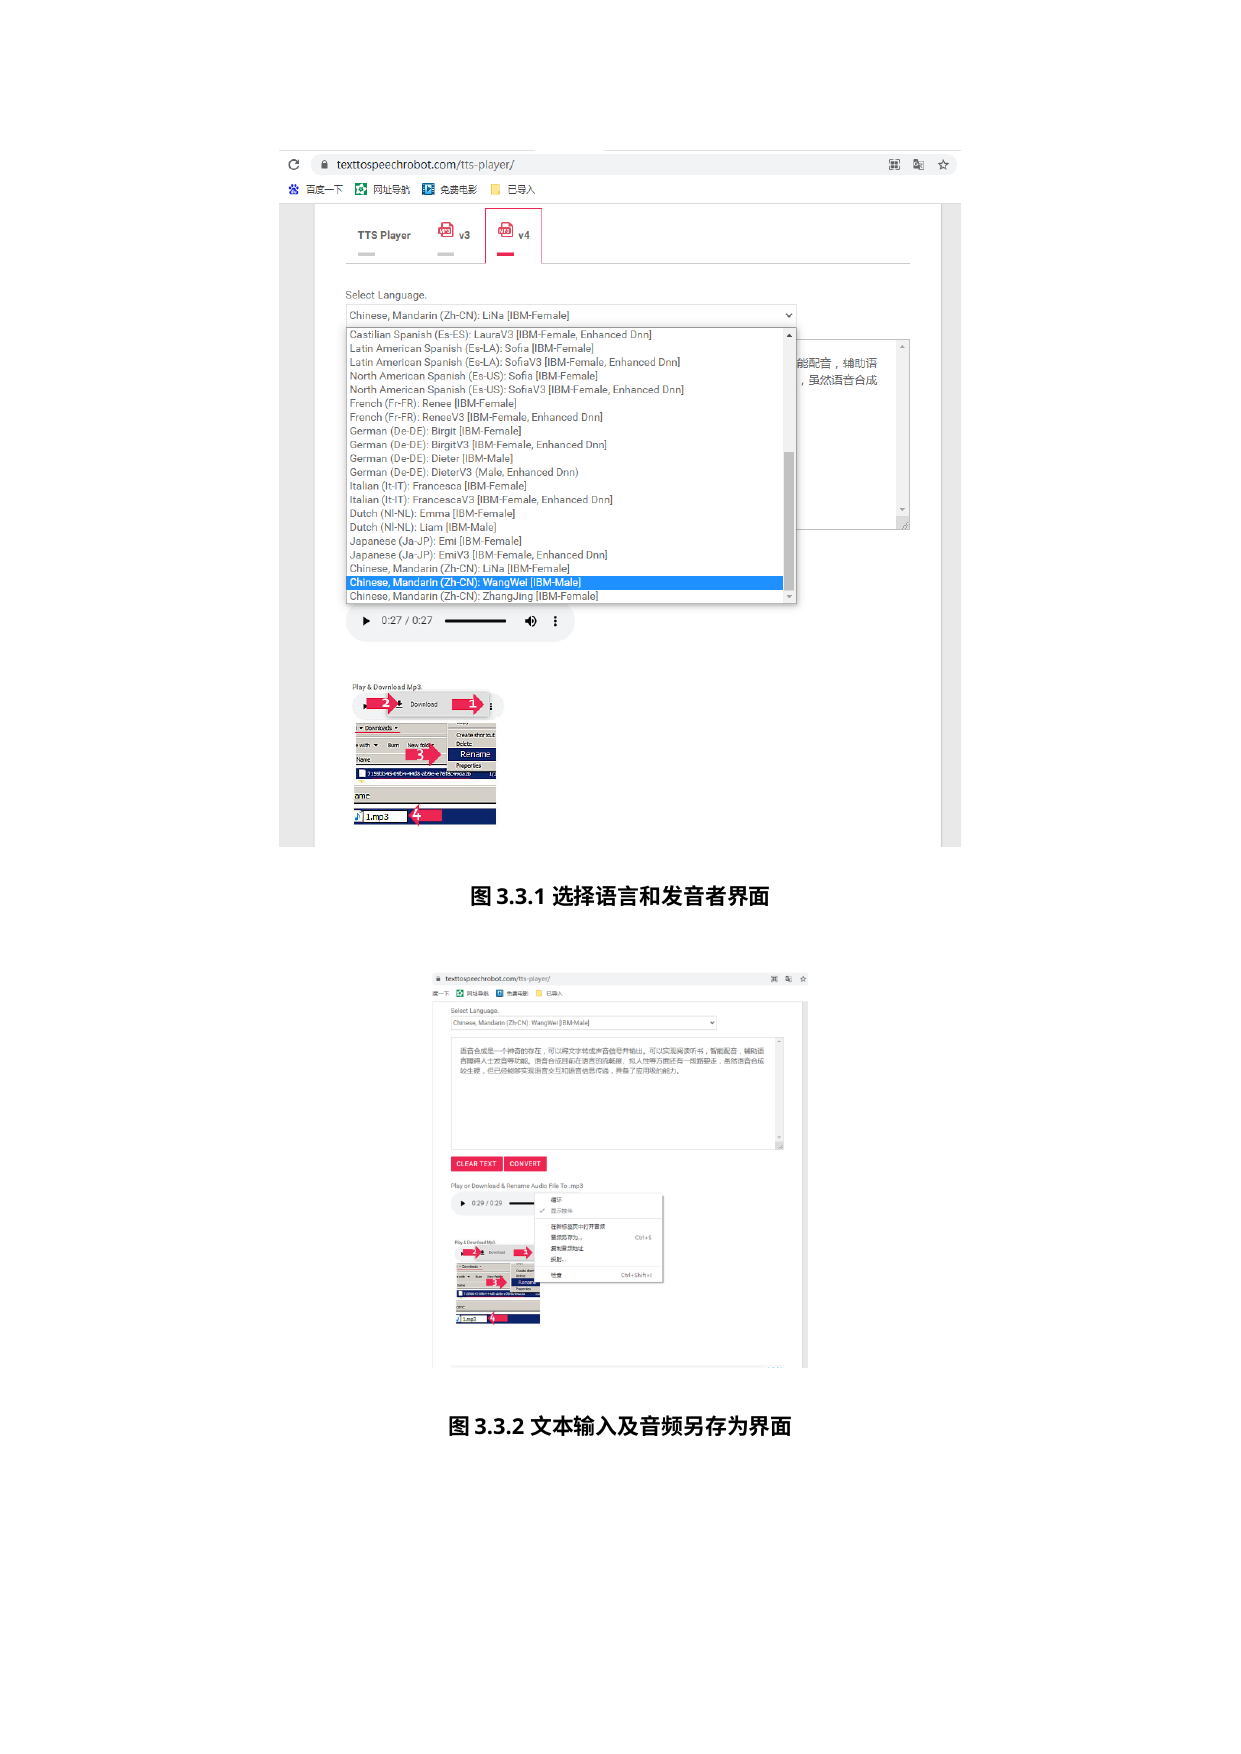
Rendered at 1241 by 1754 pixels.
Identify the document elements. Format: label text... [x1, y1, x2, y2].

list 图3.3.1 选择语言和发音者界面 [187, 878, 1053, 911]
picture [279, 150, 962, 847]
picture [432, 972, 808, 1368]
list 图3.3.2 文本输入及音频另存为界面 [187, 1408, 1053, 1441]
